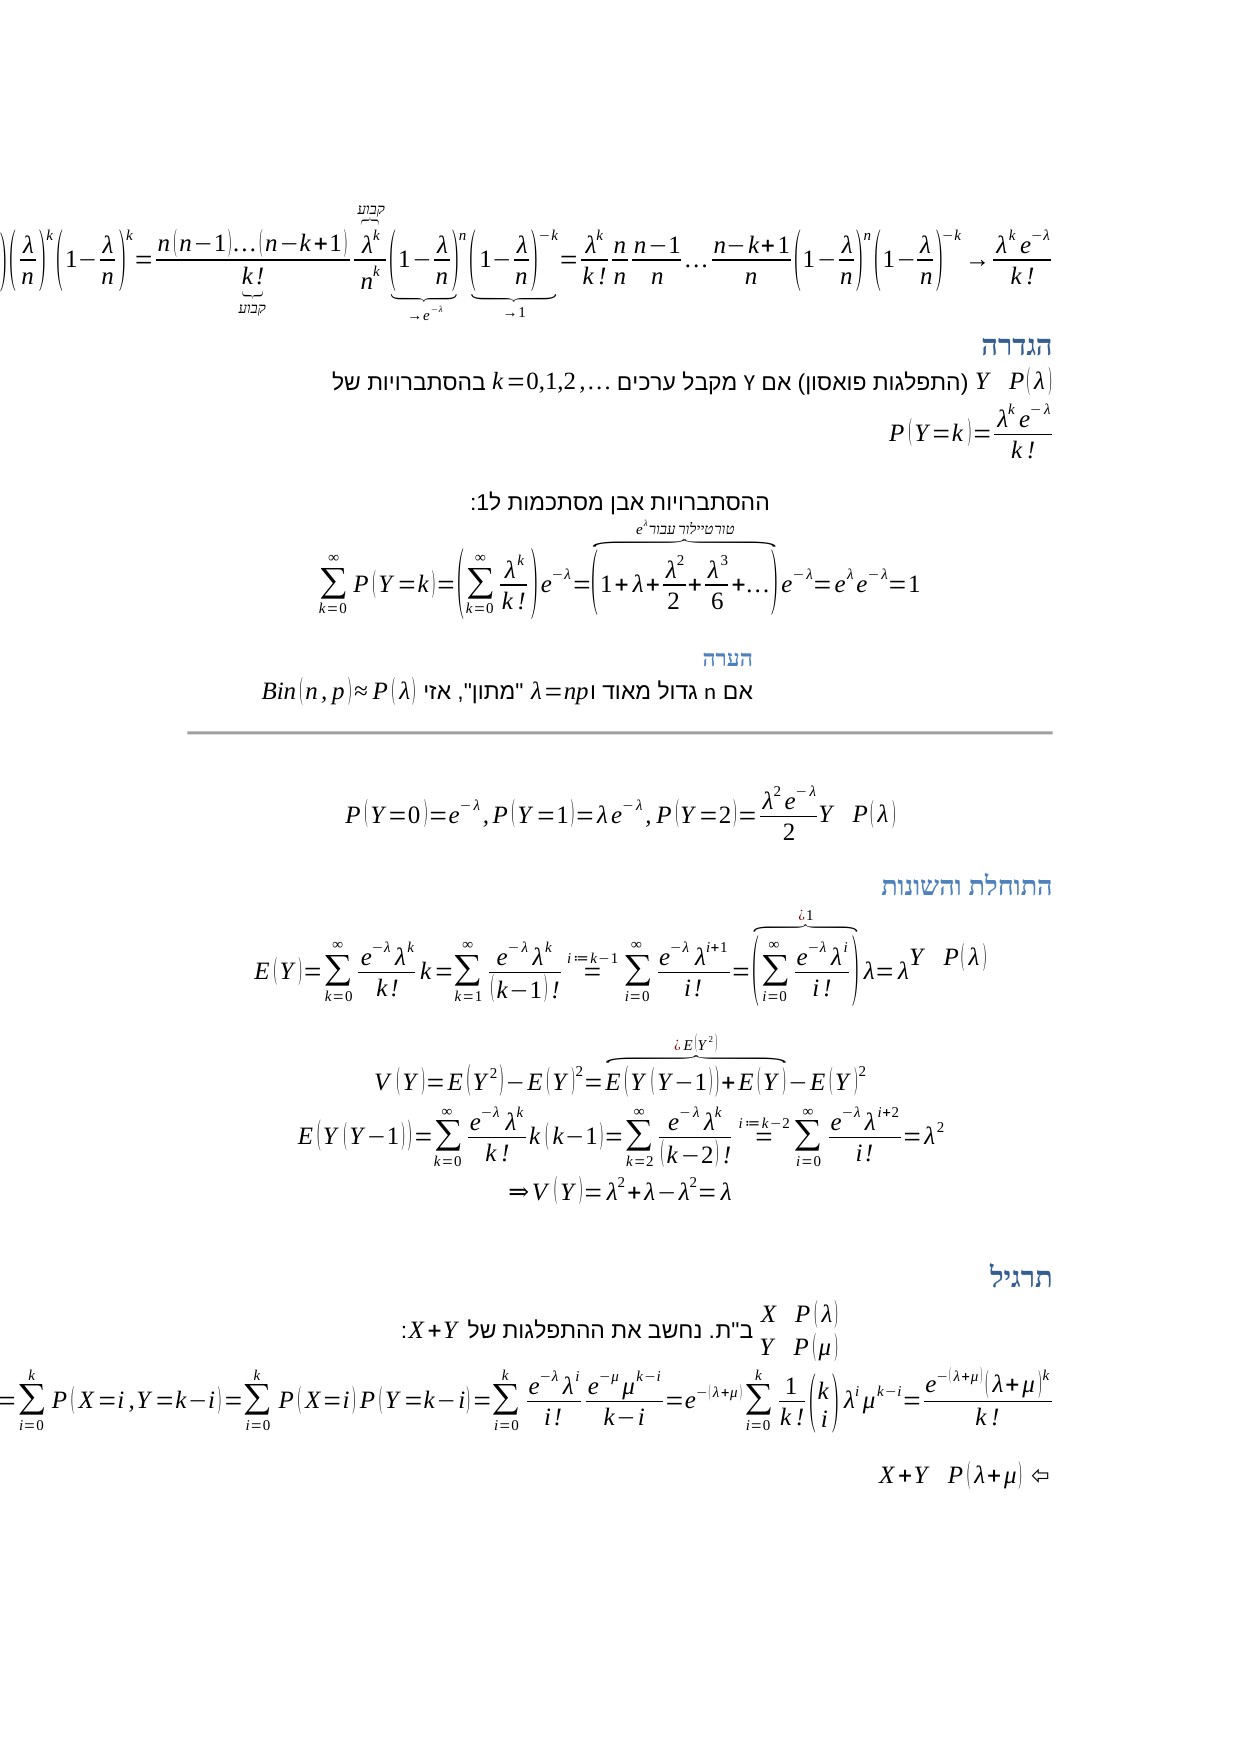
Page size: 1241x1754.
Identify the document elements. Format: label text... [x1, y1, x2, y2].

text אם n גדול מאוד ו "מתון", אזי [187, 676, 753, 706]
subtitle הגדרה [187, 200, 1053, 361]
text ההסתברויות אבן מסתכמות ל1: [187, 488, 1053, 621]
subtitle התוחלת והשונות [187, 870, 1053, 901]
subtitle הערה [187, 646, 753, 672]
text ב"ת. נחשב את ההתפלגות של : [187, 1299, 1053, 1436]
text (התפלגות פואסון) אם Y מקבל ערכים בהסתברויות של [187, 366, 1053, 463]
subtitle תרגיל [187, 1260, 1053, 1294]
